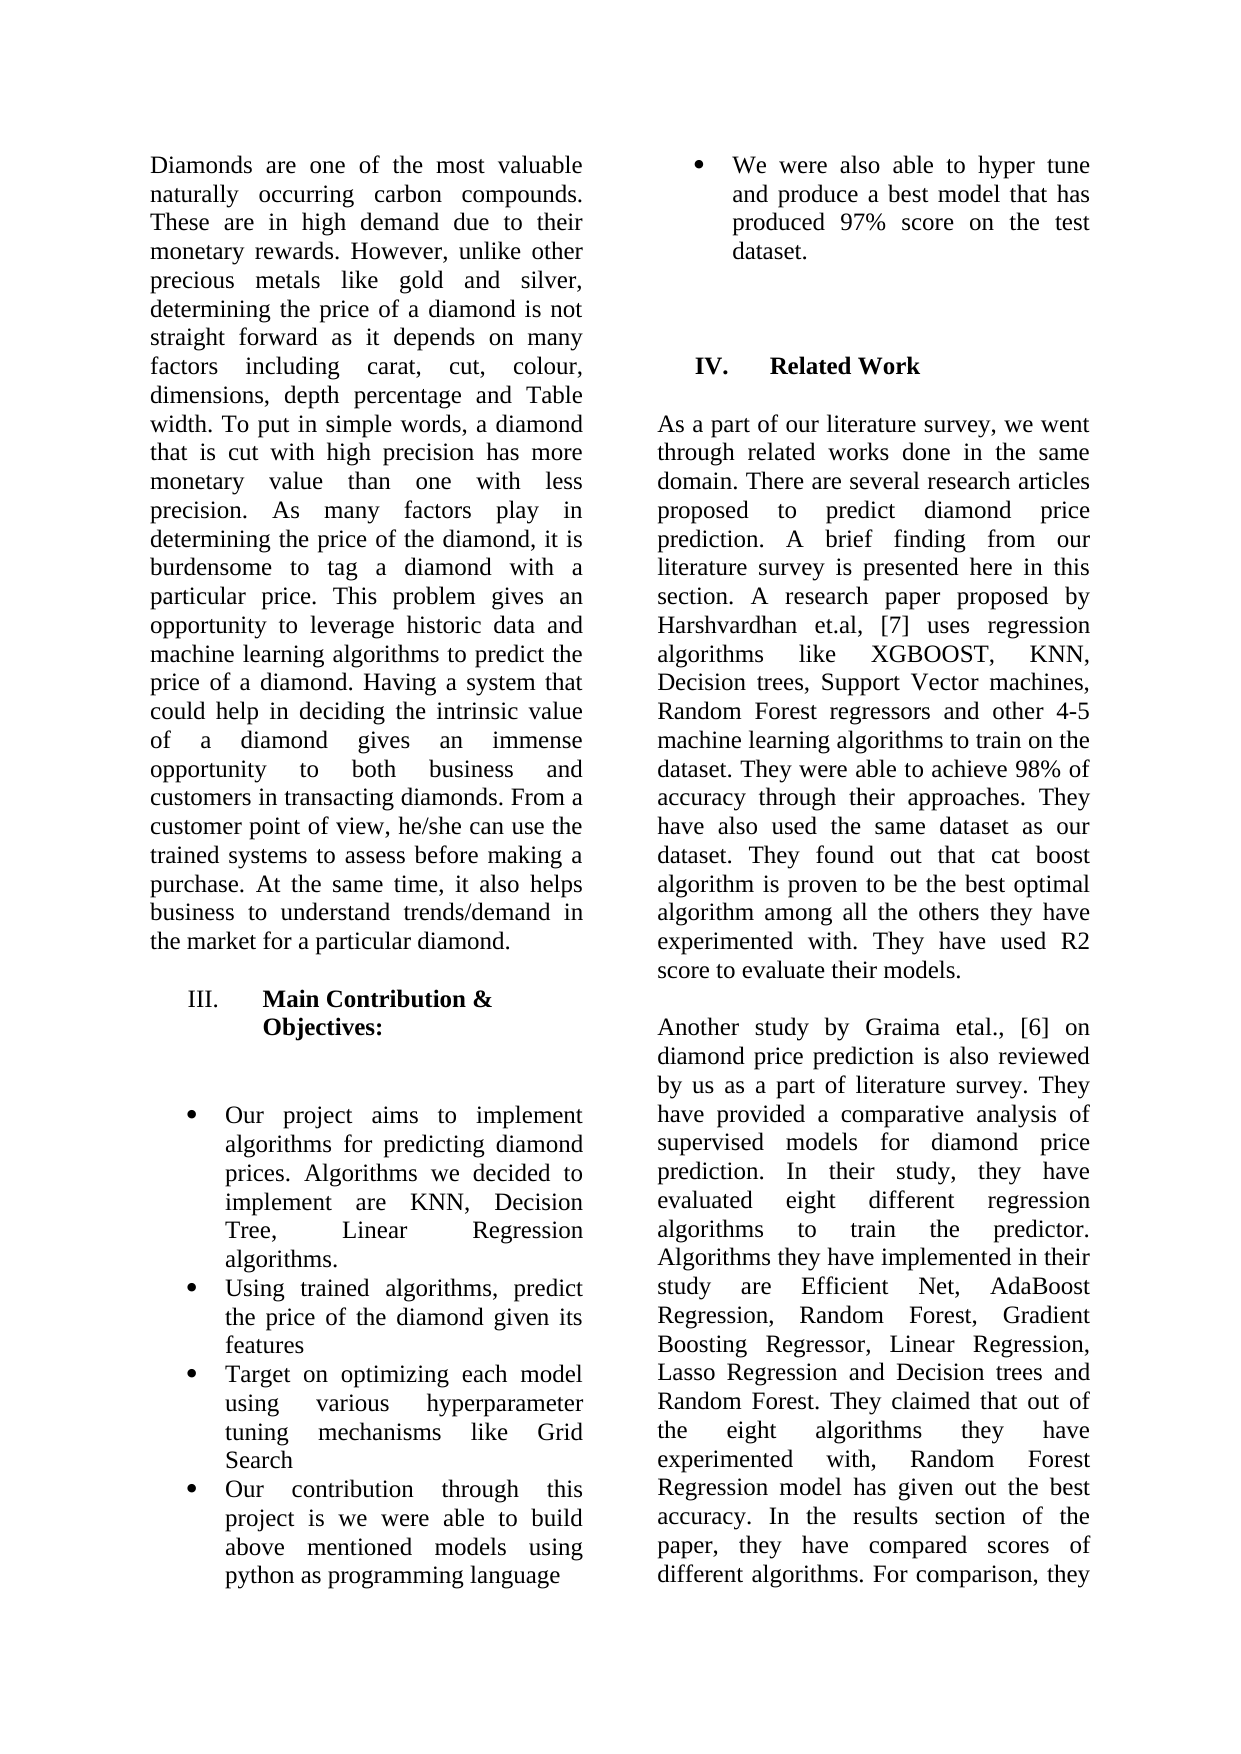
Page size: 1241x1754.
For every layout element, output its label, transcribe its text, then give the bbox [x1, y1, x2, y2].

text Diamonds are one of the most valuable naturally occurring carbon compounds. These are in high demand due to their monetary rewards. However, unlike other precious metals like gold and silver, determining the price of a diamond is not straight forward as it depends on many factors including carat, cut, colour, dimensions, depth percentage and Table width. To put in simple words, a diamond that is cut with high precision has more monetary value than one with less precision. As many factors play in determining the price of the diamond, it is burdensome to tag a diamond with a particular price. This problem gives an opportunity to leverage historic data and machine learning algorithms to predict the price of a diamond. Having a system that could help in deciding the intrinsic value of a diamond gives an immense opportunity to both business and customers in transacting diamonds. From a customer point of view, he/she can use the trained systems to assess before making a purchase. At the same time, it also helps business to understand trends/demand in the market for a particular diamond. [150, 150, 583, 955]
list We were also able to hyper tune and produce a best model that has produced 97% score on the test dataset. [694, 150, 1090, 265]
list Target on optimizing each model using various hyperparameter tuning mechanisms like Grid Search [187, 1359, 583, 1474]
text As a part of our literature survey, we went through related works done in the same domain. There are several research articles proposed to predict diamond price prediction. A brief finding from our literature survey is presented here in this section. A research paper proposed by Harshvardhan et.al, [7] uses regression algorithms like XGBOOST, KNN, Decision trees, Support Vector machines, Random Forest regressors and other 4-5 machine learning algorithms to train on the dataset. They were able to achieve 98% of accuracy through their approaches. They have also used the same dataset as our dataset. They found out that cat boost algorithm is proven to be the best optimal algorithm among all the others they have experimented with. They have used R2 score to evaluate their models. [657, 409, 1090, 984]
list Main Contribution & Objectives: [187, 984, 583, 1041]
list Related Work [694, 351, 1090, 380]
list Using trained algorithms, predict the price of the diamond given its features [187, 1273, 583, 1359]
list Our project aims to implement algorithms for predicting diamond prices. Algorithms we decided to implement are KNN, Decision Tree, Linear Regression algorithms. [187, 1101, 583, 1273]
list Our contribution through this project is we were able to build above mentioned models using python as programming language [187, 1474, 583, 1589]
